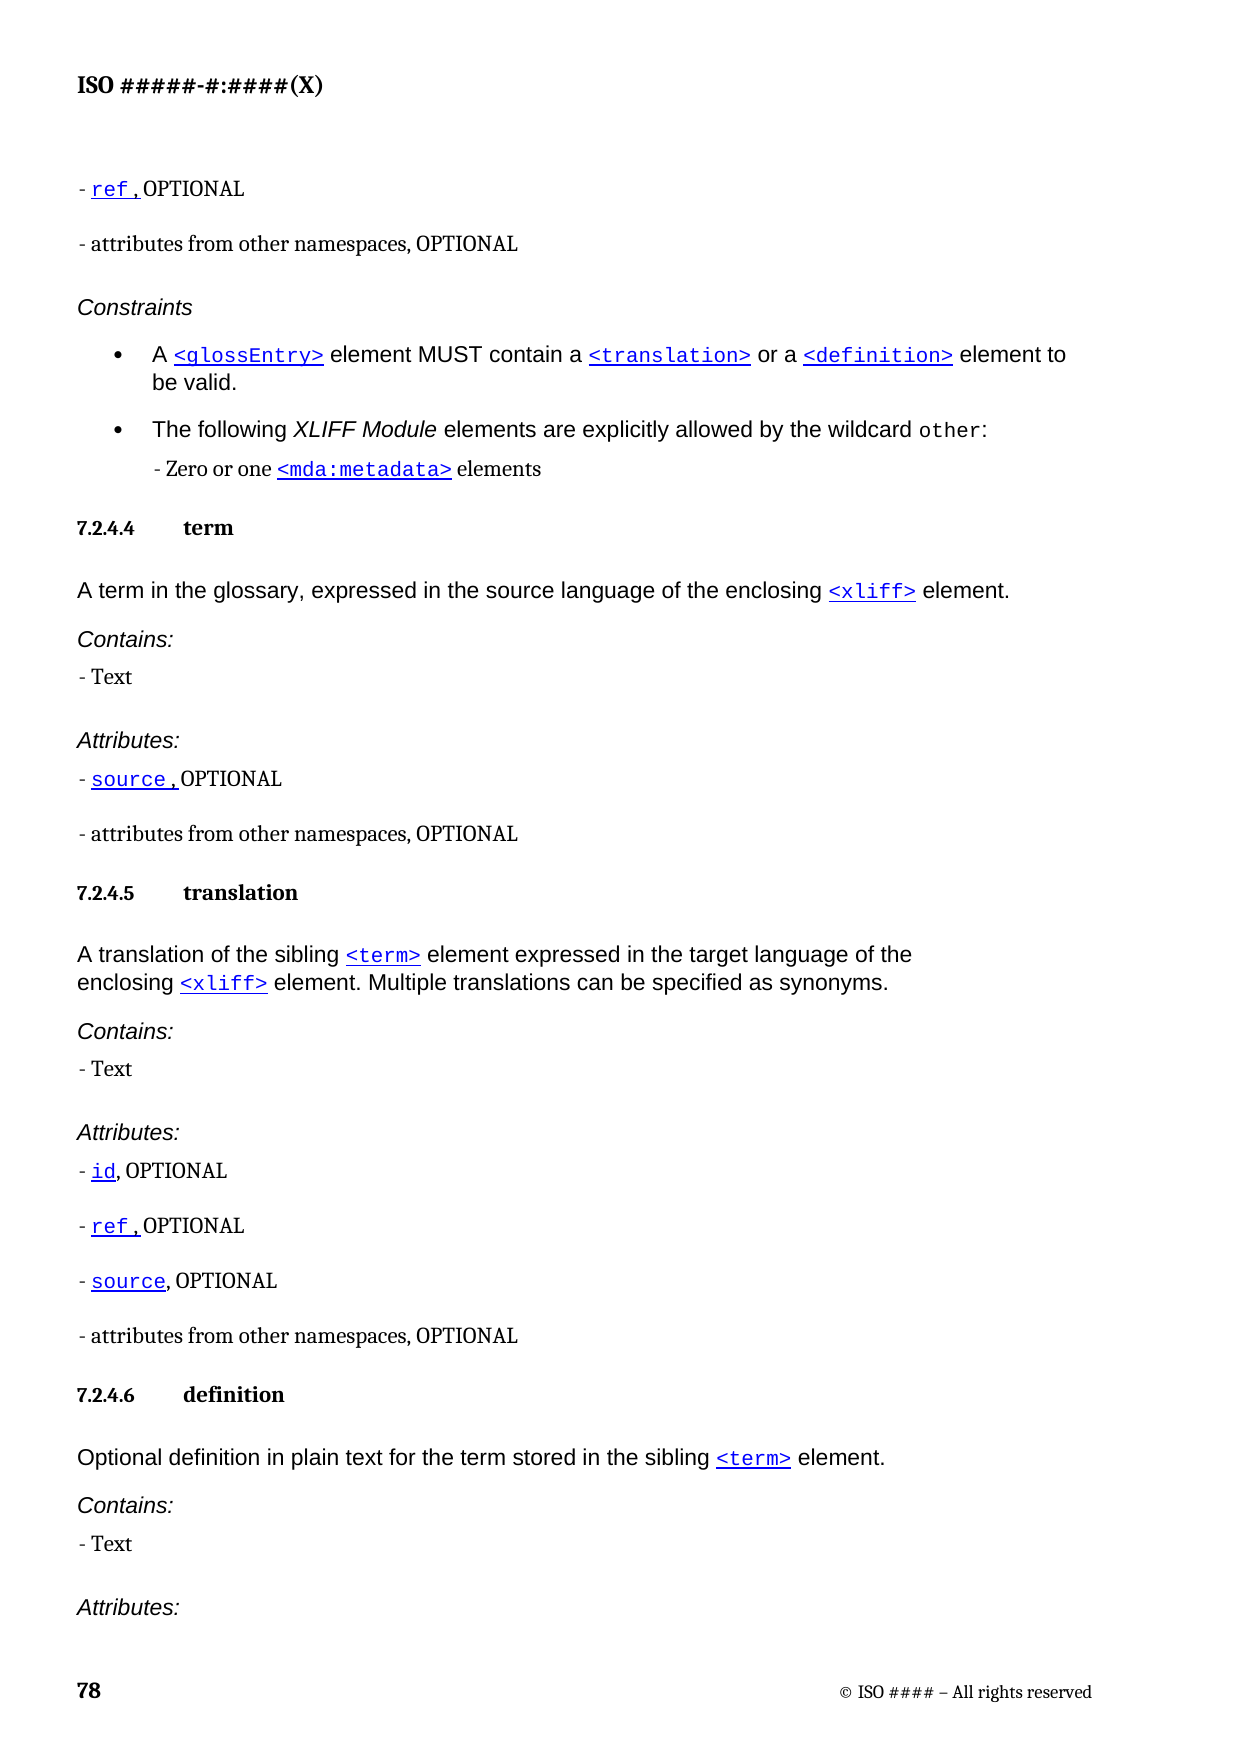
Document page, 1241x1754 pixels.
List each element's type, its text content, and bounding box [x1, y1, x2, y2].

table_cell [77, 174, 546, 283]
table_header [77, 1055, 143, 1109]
text Contains: [77, 1018, 1092, 1044]
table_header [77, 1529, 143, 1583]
text A translation of the sibling <term> element expressed in the target language of the enclosing <xliff> element. Multiple translations can be specified as synonyms. [77, 941, 1092, 997]
text Contains: [77, 626, 1092, 652]
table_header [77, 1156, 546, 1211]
subtitle term [77, 515, 1092, 542]
text Optional definition in plain text for the term stored in the sibling <term> element. [77, 1444, 1092, 1471]
title Constraints [77, 294, 1092, 320]
subtitle definition [77, 1382, 1092, 1408]
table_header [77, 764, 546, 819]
text Attributes: [77, 727, 1092, 753]
text Contains: [77, 1492, 1092, 1518]
text Attributes: [77, 1119, 1092, 1146]
list The following XLIFF Module elements are explicitly allowed by the wildcard other: [114, 416, 1092, 443]
list A <glossEntry> element MUST contain a <translation> or a <definition> element to be valid. [114, 341, 1092, 395]
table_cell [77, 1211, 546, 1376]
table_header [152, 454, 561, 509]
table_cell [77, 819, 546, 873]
text A term in the glossary, expressed in the source language of the enclosing <xliff> element. [77, 577, 1092, 605]
subtitle translation [77, 880, 1092, 906]
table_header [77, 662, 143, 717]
text Attributes: [77, 1594, 1092, 1620]
